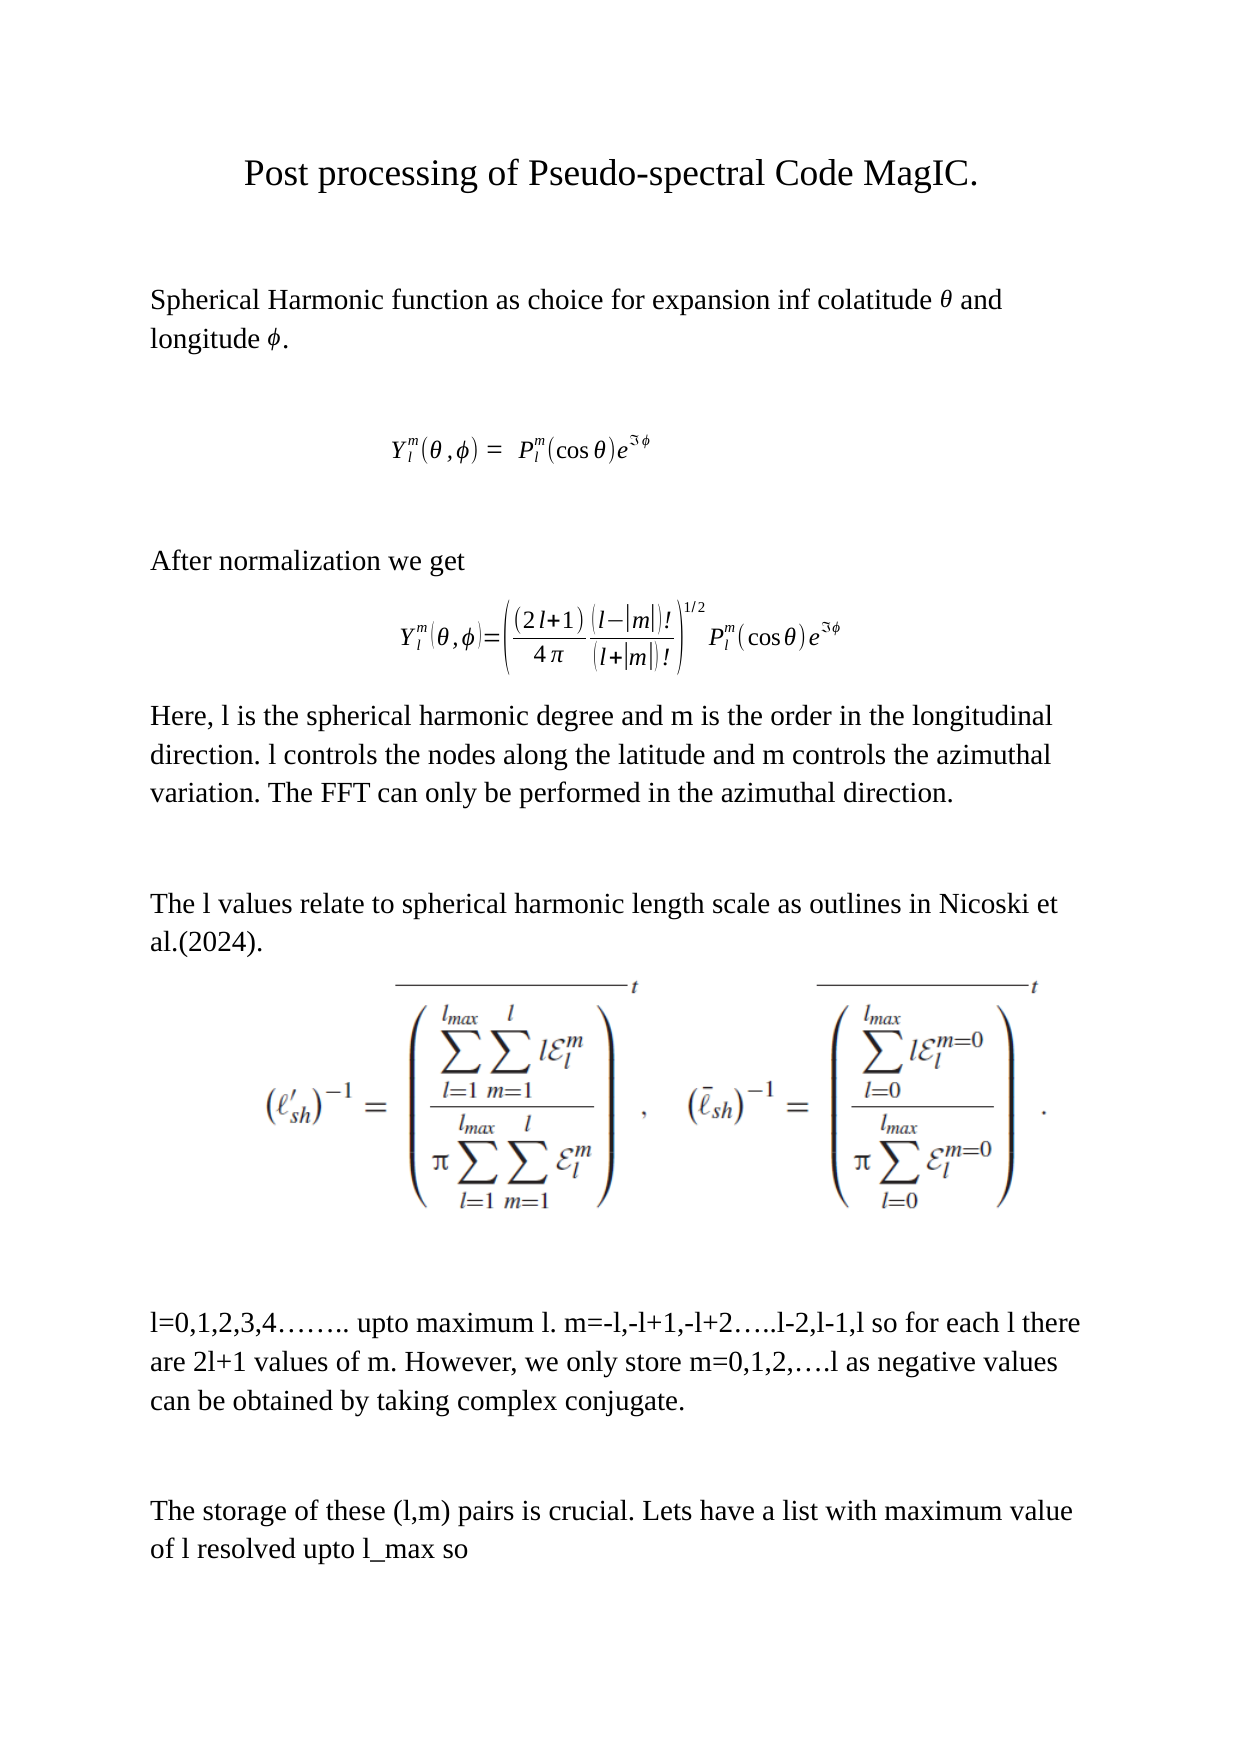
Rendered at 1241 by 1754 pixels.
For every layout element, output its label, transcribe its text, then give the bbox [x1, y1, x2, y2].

text Post processing of Pseudo-spectral Code MagIC. [150, 150, 1090, 193]
text = [150, 431, 1090, 466]
text l=0,1,2,3,4…….. upto maximum l. m=-l,-l+1,-l+2…..l-2,l-1,l so for each l there are 2l+1 values of m. However, we only store m=0,1,2,….l as negative values can be obtained by taking complex conjugate. [150, 1306, 1090, 1416]
text After normalization we get [150, 543, 1090, 577]
text The l values relate to spherical harmonic length scale as outlines in Nicoski et al.(2024). [150, 886, 1090, 962]
text Here, l is the spherical harmonic degree and m is the order in the longitudinal direction. l controls the nodes along the latitude and m controls the azimuthal variation. The FFT can only be performed in the azimuthal direction. [150, 698, 1090, 809]
text The storage of these (l,m) pairs is crucial. Lets have a list with maximum value of l resolved upto l_max so [150, 1493, 1090, 1565]
text Spherical Harmonic function as choice for expansion inf colatitude and longitude . [150, 282, 1090, 354]
